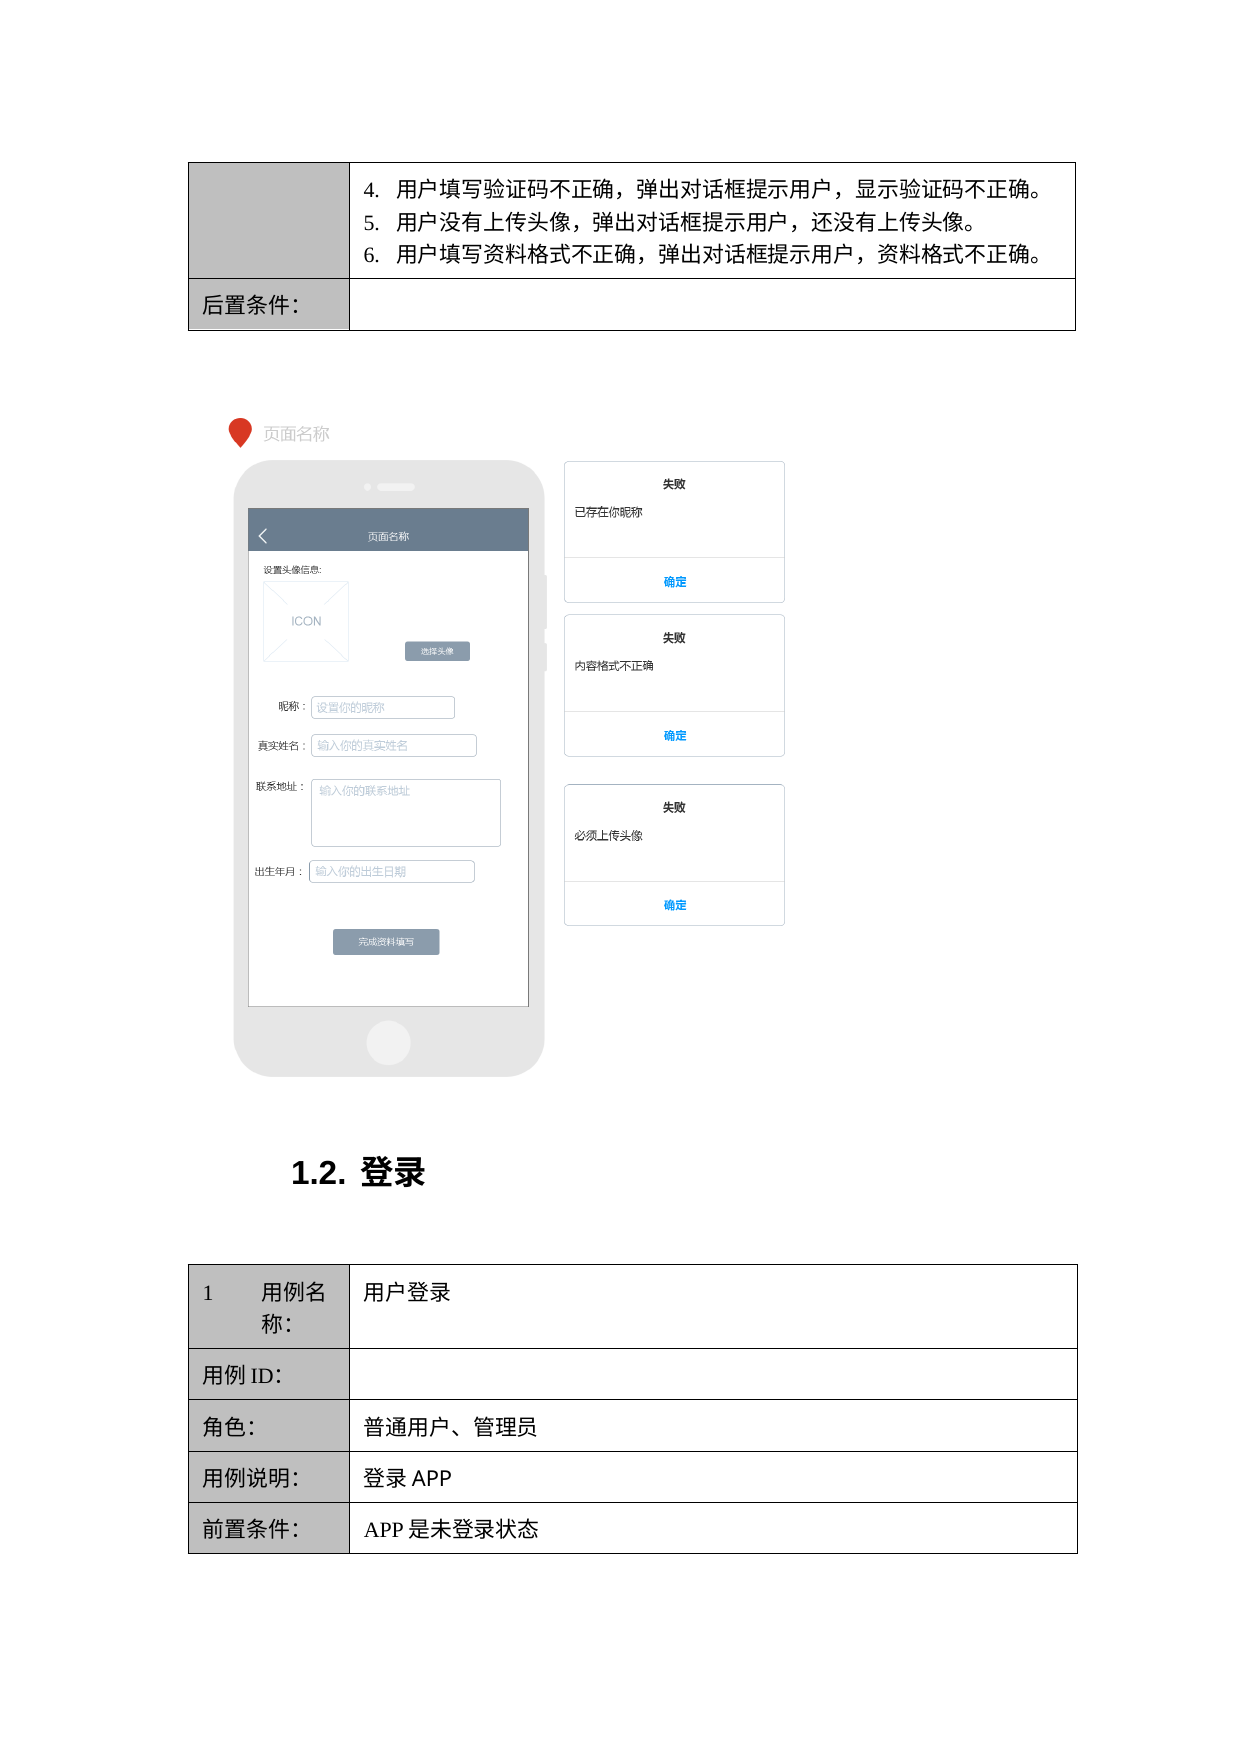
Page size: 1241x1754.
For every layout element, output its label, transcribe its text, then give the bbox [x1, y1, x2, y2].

table_cell 登录APP [350, 1452, 1077, 1502]
table_cell 异常事件流： [189, 163, 349, 278]
table_header 用户登录 [350, 1265, 1077, 1348]
table_cell 用例说明： [189, 1452, 349, 1502]
table_cell 角色： [189, 1400, 349, 1451]
table_cell [350, 279, 1075, 329]
table_cell 前置条件： [189, 1503, 349, 1553]
table_cell [350, 1349, 1077, 1399]
table_cell 后置条件： [189, 279, 349, 329]
subtitle 登录 [291, 1138, 1053, 1203]
picture [187, 363, 785, 1078]
table_cell APP是未登录状态 [350, 1503, 1077, 1553]
table_cell 用例ID： [189, 1349, 349, 1399]
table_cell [350, 163, 1075, 278]
table_header 用例名称： [189, 1265, 349, 1348]
table_cell 普通用户、管理员 [350, 1400, 1077, 1451]
